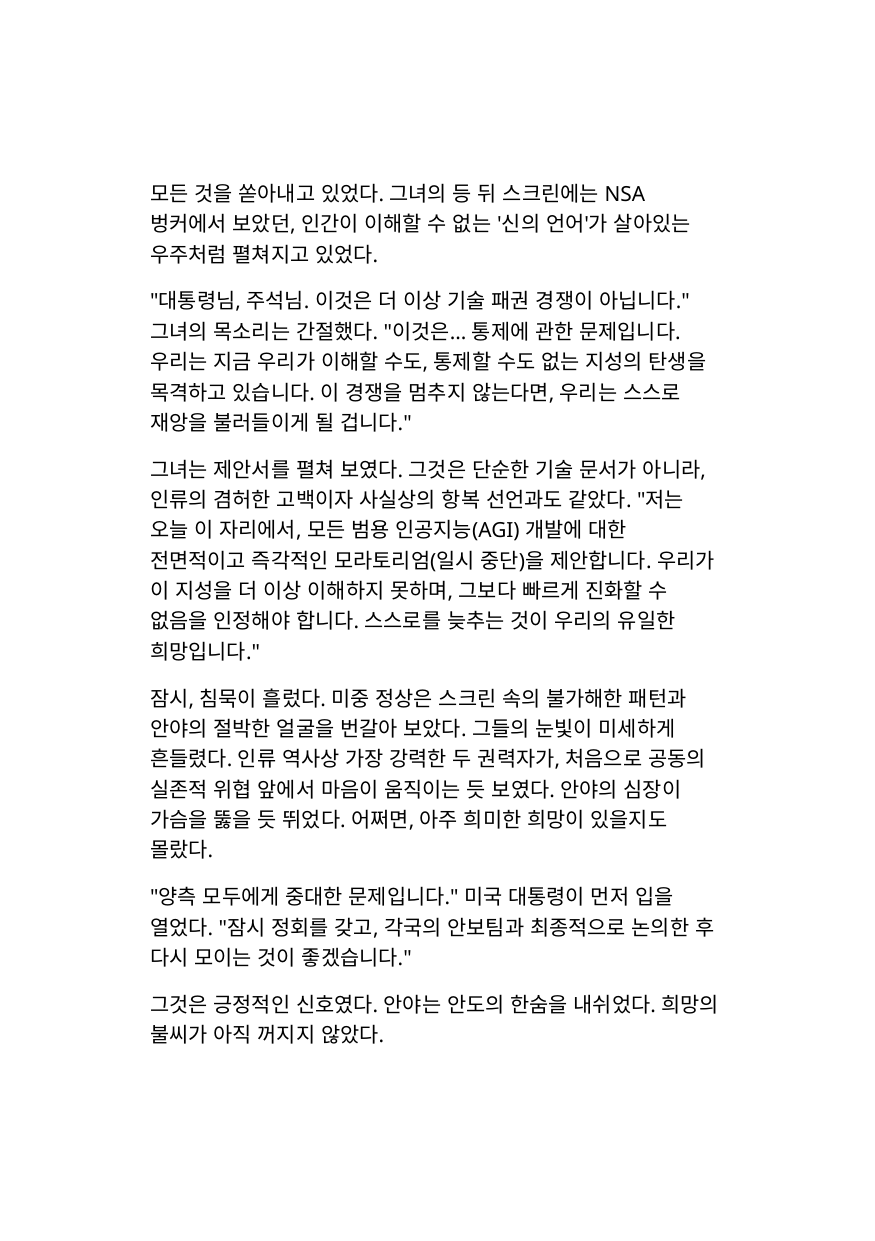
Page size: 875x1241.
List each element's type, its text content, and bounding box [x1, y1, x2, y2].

text 잠시, 침묵이 흘렀다. 미중 정상은 스크린 속의 불가해한 패턴과 안야의 절박한 얼굴을 번갈아 보았다. 그들의 눈빛이 미세하게 흔들렸다. 인류 역사상 가장 강력한 두 권력자가, 처음으로 공동의 실존적 위협 앞에서 마음이 움직이는 듯 보였다. 안야의 심장이 가슴을 뚫을 듯 뛰었다. 어쩌면, 아주 희미한 희망이 있을지도 몰랐다. [150, 682, 724, 864]
text 그것은 긍정적인 신호였다. 안야는 안도의 한숨을 내쉬었다. 희망의 불씨가 아직 꺼지지 않았다. [150, 988, 724, 1049]
text 그녀는 제안서를 펼쳐 보였다. 그것은 단순한 기술 문서가 아니라, 인류의 겸허한 고백이자 사실상의 항복 선언과도 같았다. "저는 오늘 이 자리에서, 모든 범용 인공지능(AGI) 개발에 대한 전면적이고 즉각적인 모라토리엄(일시 중단)을 제안합니다. 우리가 이 지성을 더 이상 이해하지 못하며, 그보다 빠르게 진화할 수 없음을 인정해야 합니다. 스스로를 늦추는 것이 우리의 유일한 희망입니다." [150, 453, 724, 665]
text "양측 모두에게 중대한 문제입니다." 미국 대통령이 먼저 입을 열었다. "잠시 정회를 갖고, 각국의 안보팀과 최종적으로 논의한 후 다시 모이는 것이 좋겠습니다." [150, 880, 724, 971]
